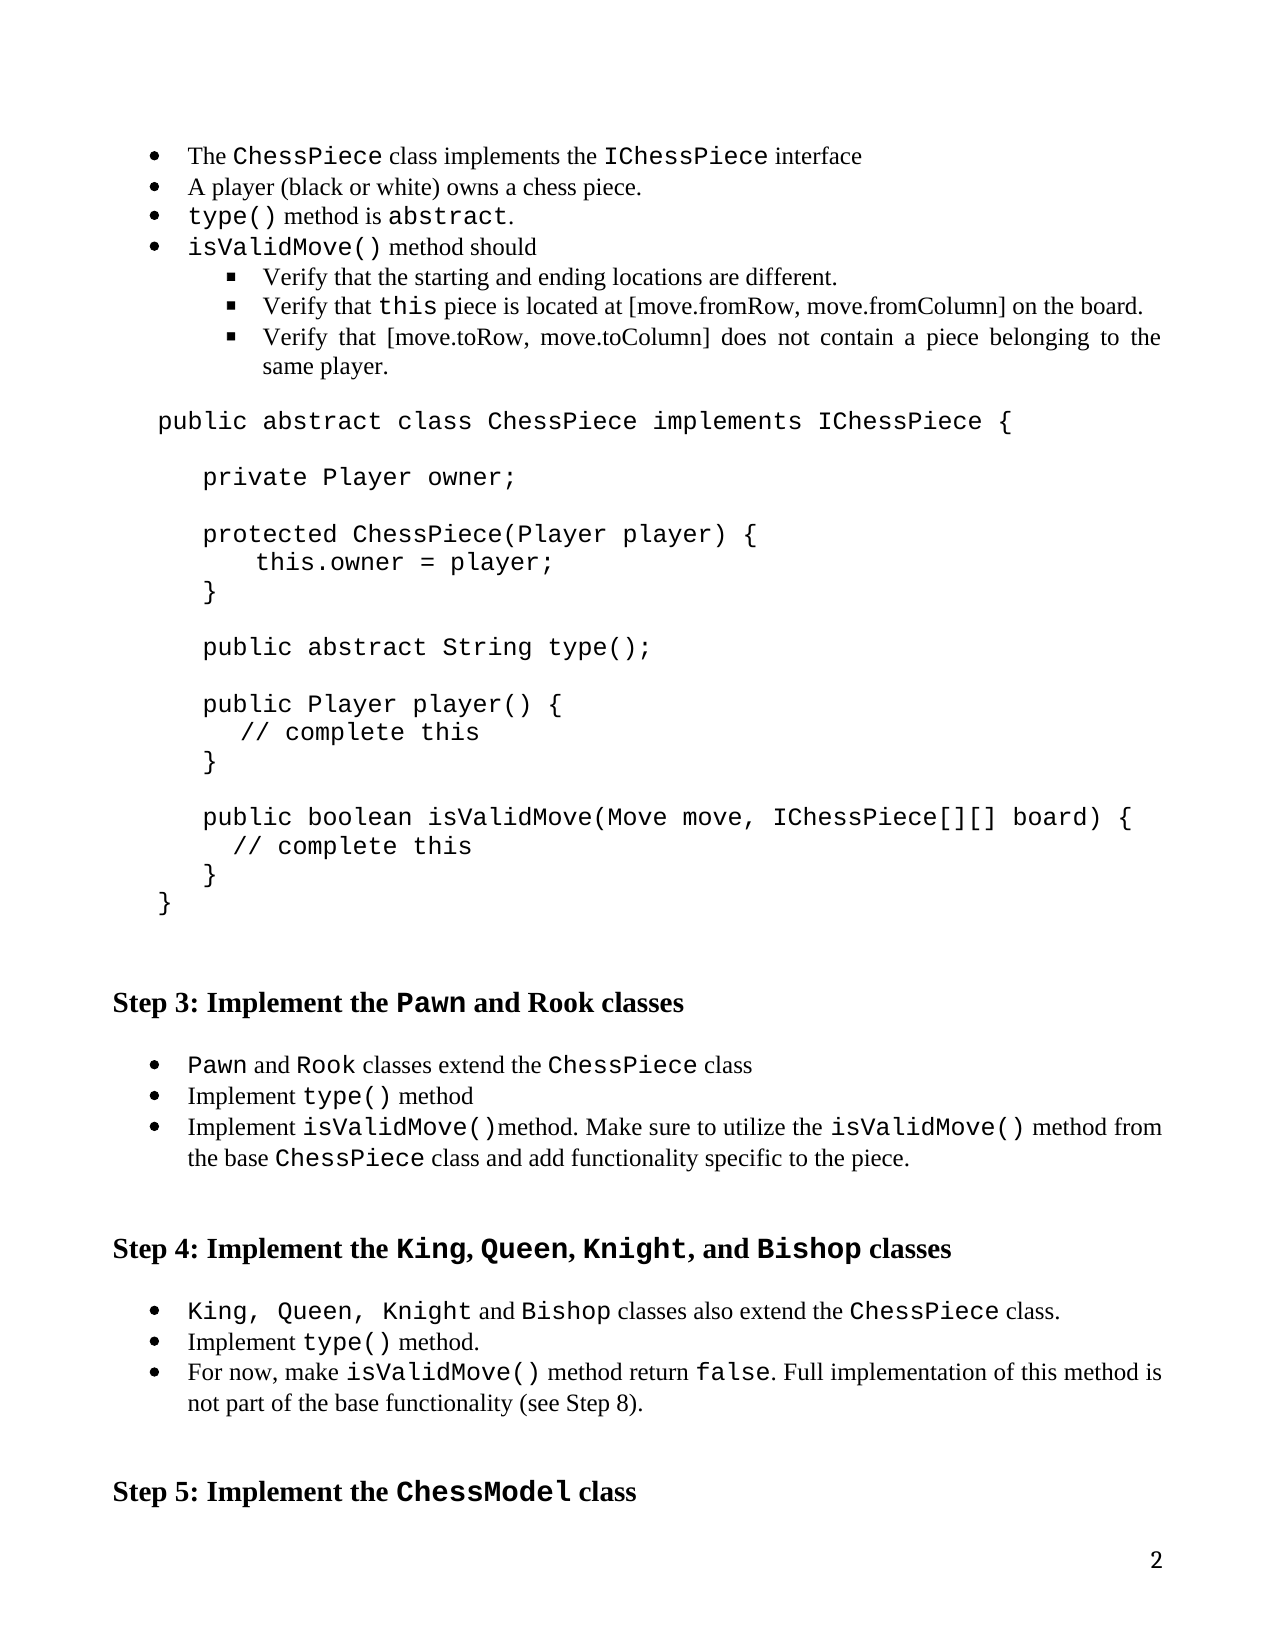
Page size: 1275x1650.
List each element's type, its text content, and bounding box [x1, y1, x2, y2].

text } [112, 862, 1162, 890]
list Implement type() method. [150, 1327, 1162, 1357]
text public abstract class ChessPiece implements IChessPiece { [112, 408, 1162, 437]
list The ChessPiece class implements the IChessPiece interface [150, 141, 1162, 172]
list Verify that [move.toRow, move.toColumn] does not contain a piece belonging to the same player. [225, 322, 1162, 379]
text public boolean isValidMove(Move move, IChessPiece[][] board) { [112, 805, 1162, 833]
text // complete this [225, 720, 1162, 748]
text public abstract String type(); [112, 635, 1162, 663]
list isValidMove() method should [150, 232, 1162, 262]
text } [112, 578, 1162, 607]
list For now, make isValidMove() method return false. Full implementation of this method is not part of the base functionality (see Step 8). [150, 1357, 1162, 1417]
text Step 4: Implement the King, Queen, Knight, and Bishop classes [112, 1231, 1162, 1267]
list Verify that this piece is located at [move.fromRow, move.fromColumn] on the board. [225, 291, 1162, 322]
text Step 3: Implement the Pawn and Rook classes [112, 985, 1162, 1021]
text } [112, 890, 1162, 918]
list A player (black or white) owns a chess piece. [150, 172, 1162, 201]
text this.owner = player; [225, 550, 1162, 578]
list King, Queen, Knight and Bishop classes also extend the ChessPiece class. [150, 1296, 1162, 1327]
text private Player owner; [112, 465, 1162, 493]
list Implement type() method [150, 1081, 1162, 1112]
text protected ChessPiece(Player player) { [112, 522, 1162, 550]
list Verify that the starting and ending locations are different. [225, 262, 1162, 291]
list Pawn and Rook classes extend the ChessPiece class [150, 1050, 1162, 1081]
list Implement isValidMove()method. Make sure to utilize the isValidMove() method from the base ChessPiece class and add functionality specific to the piece. [150, 1112, 1162, 1173]
text public Player player() { [112, 692, 1162, 720]
text // complete this [112, 833, 1162, 862]
text Step 5: Implement the ChessModel class [112, 1474, 1162, 1511]
list type() method is abstract. [150, 201, 1162, 232]
text } [112, 748, 1162, 777]
